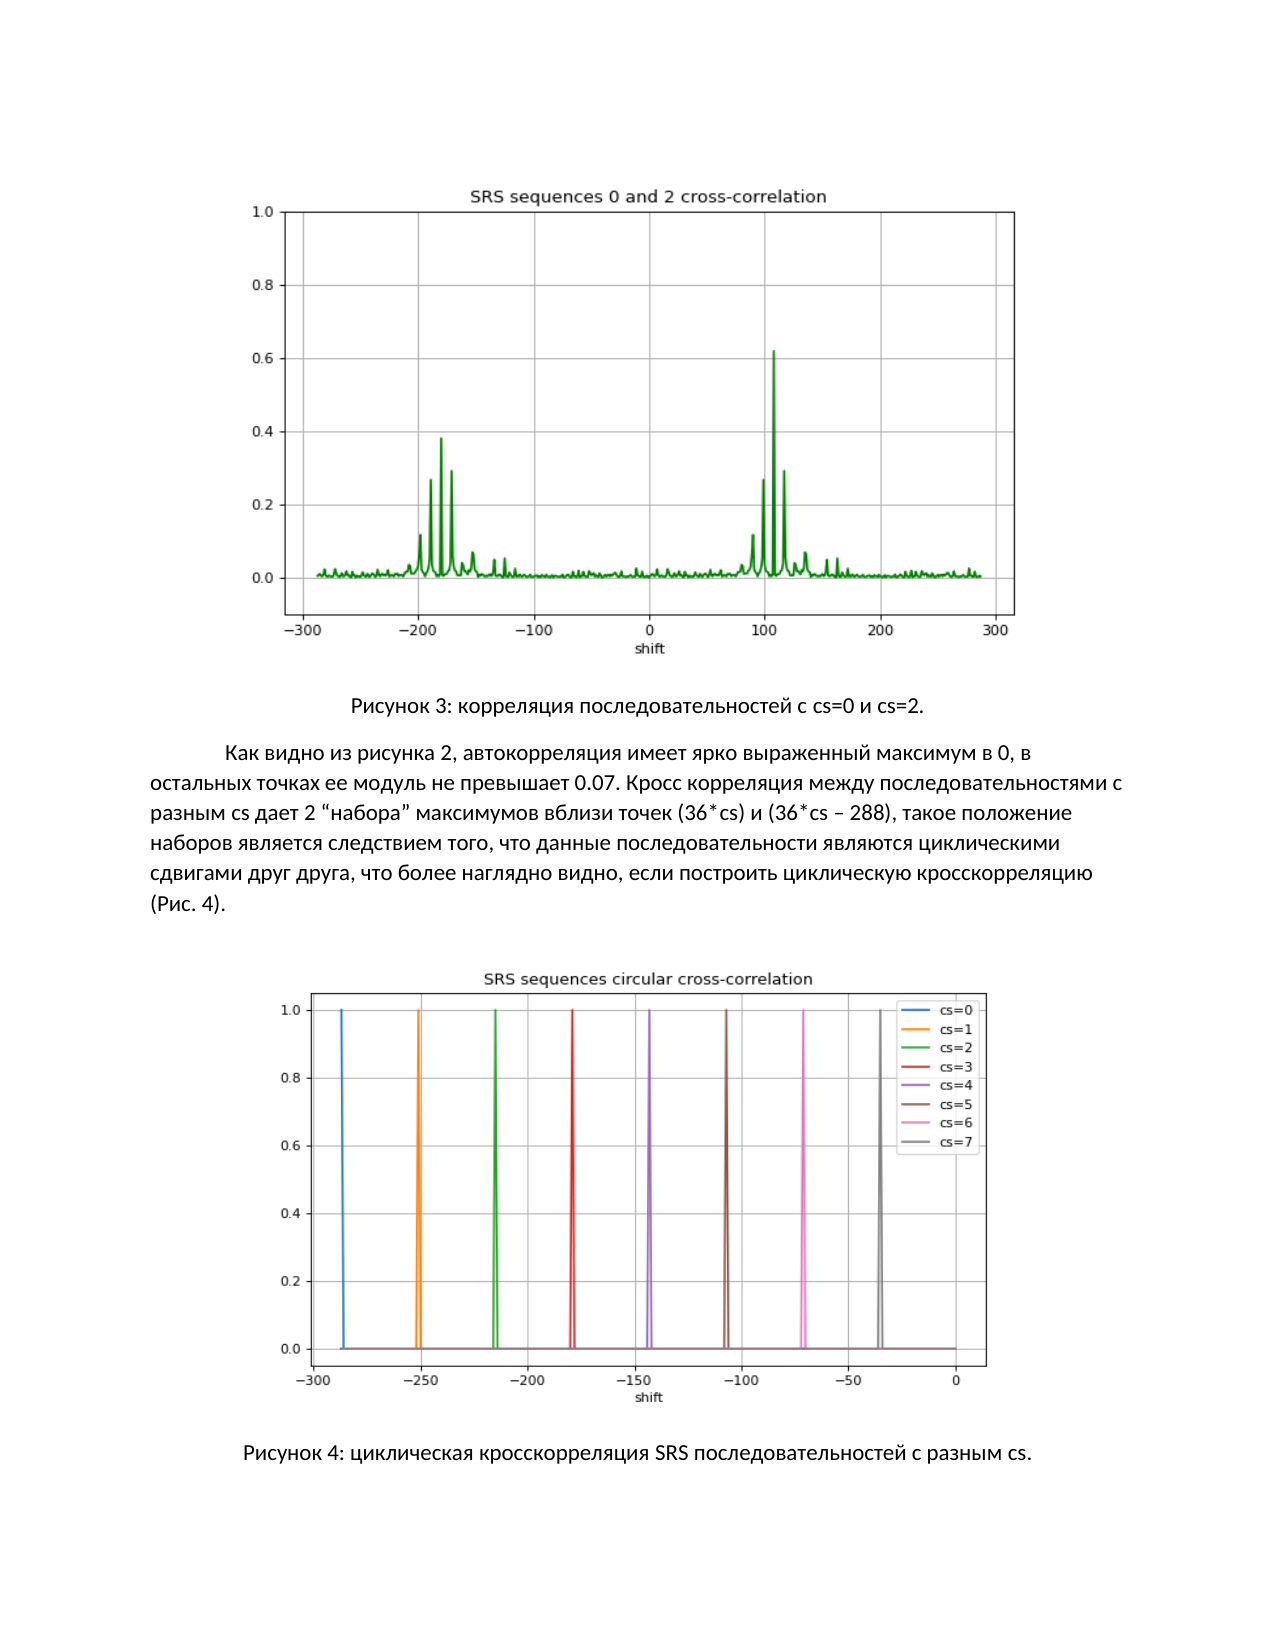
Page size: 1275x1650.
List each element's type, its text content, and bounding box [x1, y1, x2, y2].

text Как видно из рисунка 2, автокорреляция имеет ярко выраженный максимум в 0, в остальных точках ее модуль не превышает 0.07. Кросс корреляция между последовательностями с разным cs дает 2 “набора” максимумов вблизи точек (36*cs) и (36*cs – 288), такое положение наборов является следствием того, что данные последовательности являются циклическими сдвигами друг друга, что более наглядно видно, если построить циклическую кросскорреляцию (Рис. 4). [150, 738, 1125, 917]
text Рисунок 4: циклическая кросскорреляция SRS последовательностей с разным cs. [150, 1438, 1125, 1466]
picture [167, 150, 1108, 672]
text Рисунок 3: корреляция последовательностей с cs=0 и cs=2. [150, 691, 1125, 719]
picture [202, 935, 1073, 1419]
